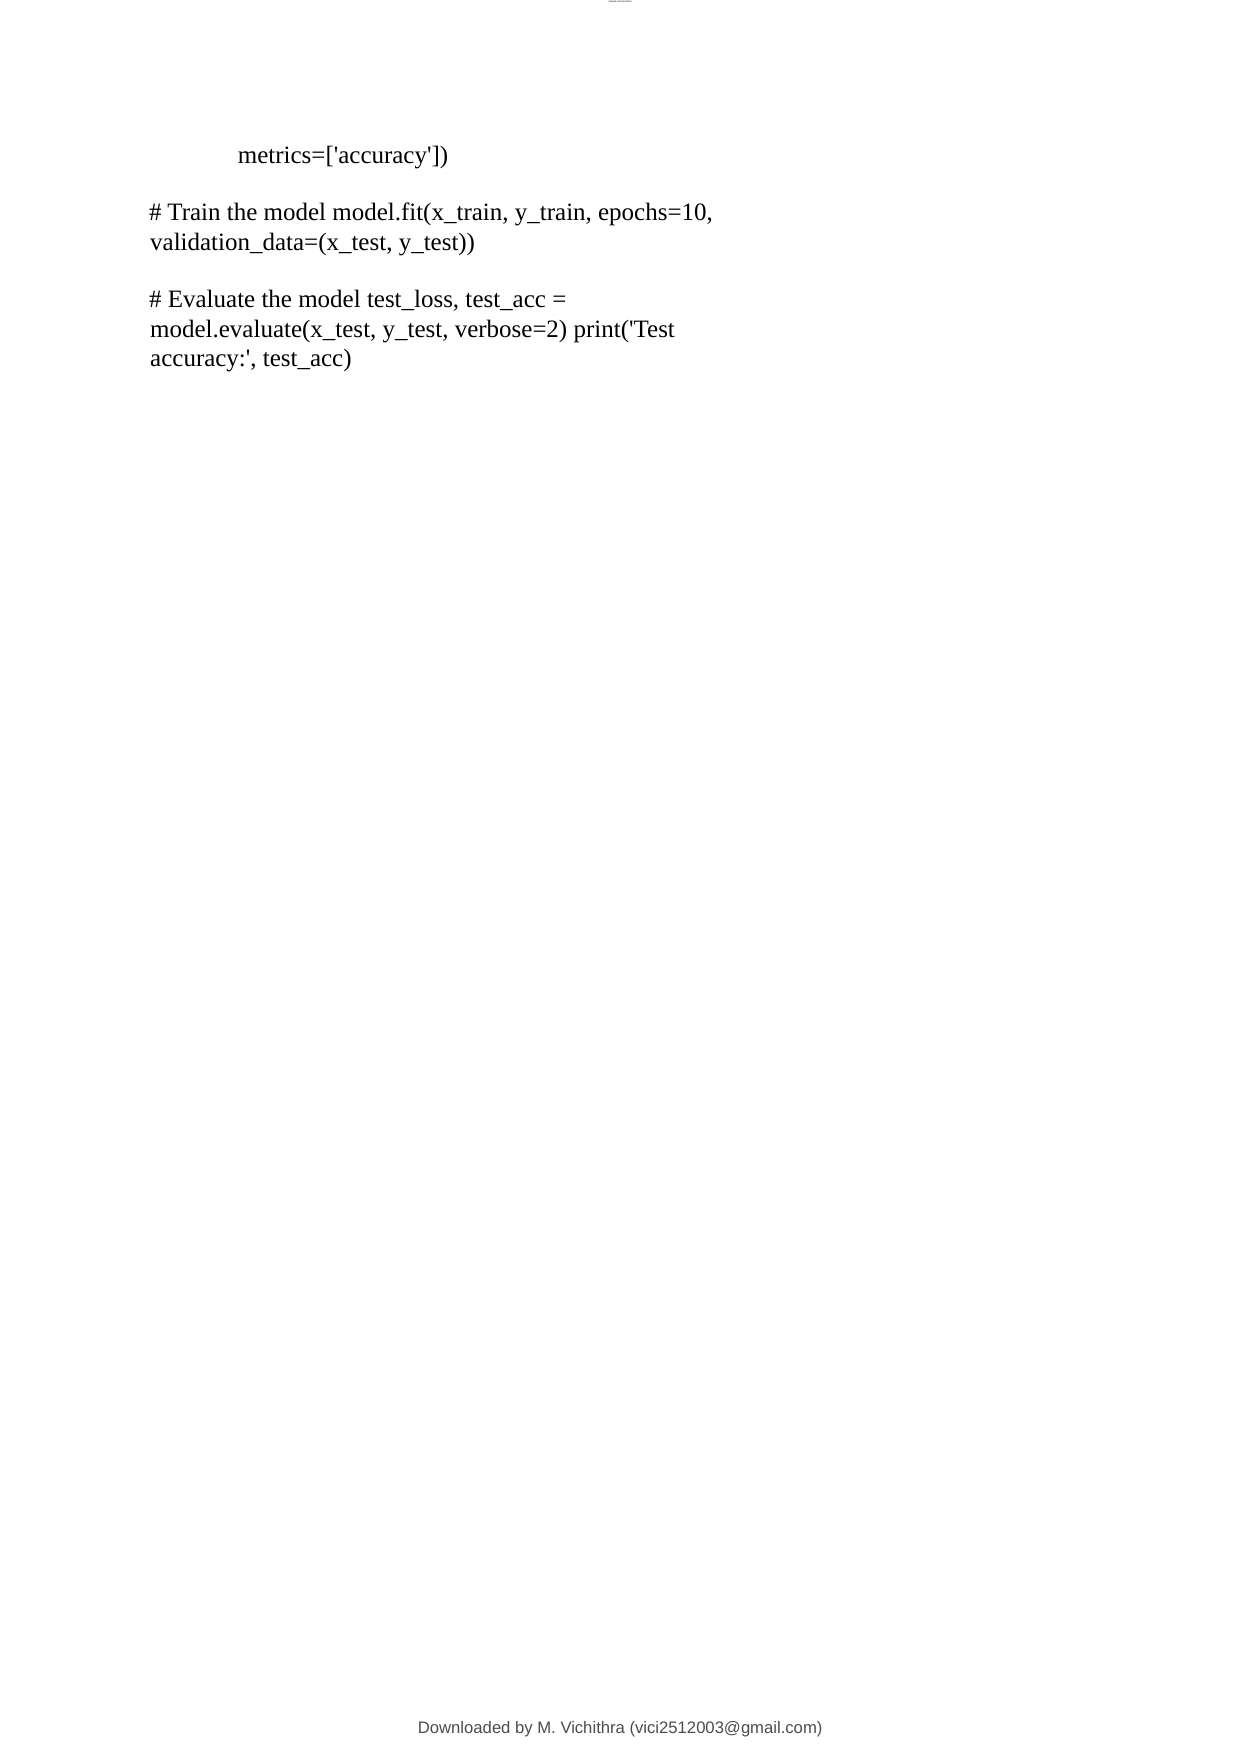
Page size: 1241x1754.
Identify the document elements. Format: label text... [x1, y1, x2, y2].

text # Evaluate the model test_loss, test_acc = model.evaluate(x_test, y_test, verbose=2) print('Test accuracy:', test_acc) [149, 284, 773, 372]
text metrics=['accuracy']) [238, 141, 1087, 169]
text # Train the model model.fit(x_train, y_train, epochs=10, validation_data=(x_test, y_test)) [149, 197, 862, 256]
